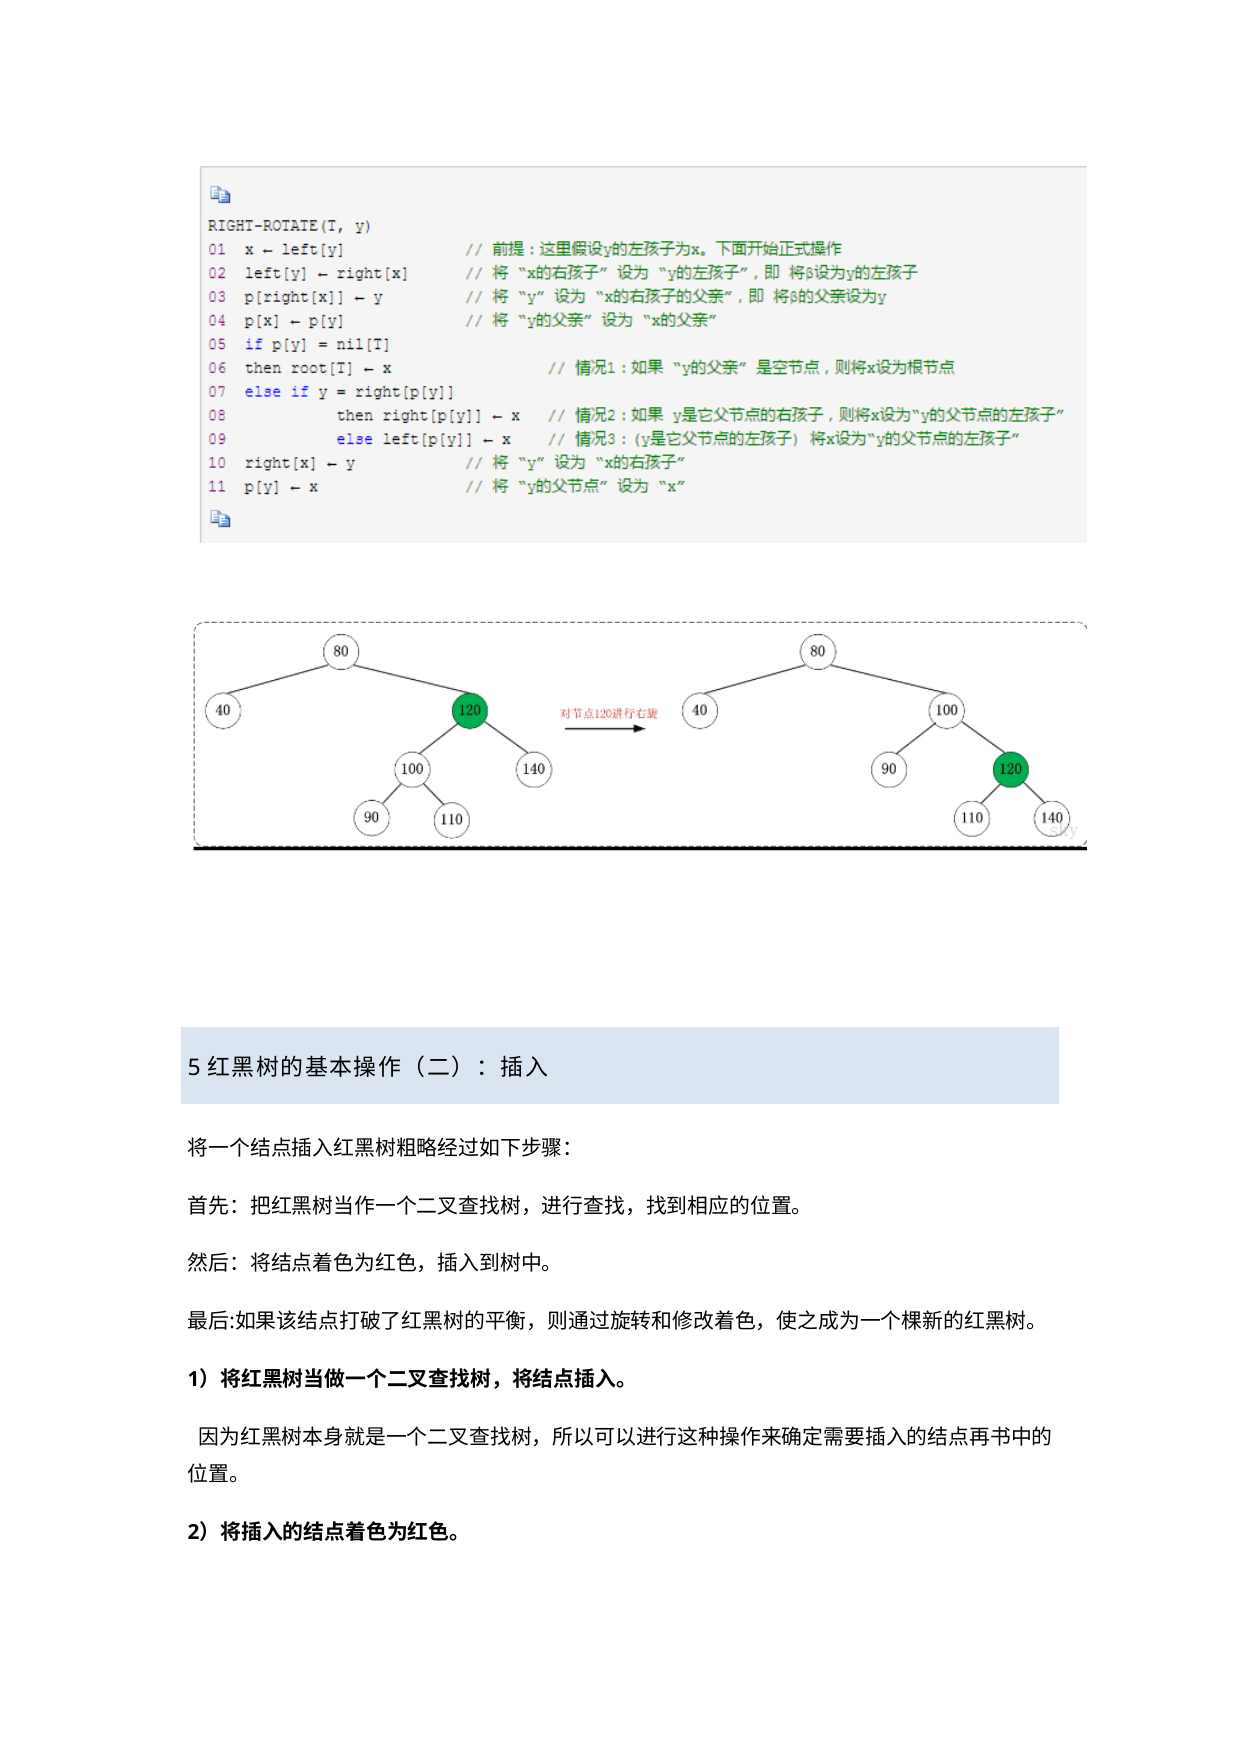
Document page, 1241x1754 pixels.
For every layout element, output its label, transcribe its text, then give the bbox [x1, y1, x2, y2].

subtitle 5红黑树的基本操作（二）：插入 [188, 1033, 1053, 1098]
picture [187, 162, 1087, 543]
text 2）将插入的结点着色为红色。 [187, 1514, 1053, 1547]
text 然后：将结点着色为红色，插入到树中。 [187, 1246, 1053, 1278]
text 将一个结点插入红黑树粗略经过如下步骤： [187, 1130, 1053, 1162]
text 首先：把红黑树当作一个二叉查找树，进行查找，找到相应的位置。 [187, 1188, 1053, 1220]
text 1）将红黑树当做一个二叉查找树，将结点插入。 [187, 1361, 1053, 1394]
text 最后:如果该结点打破了红黑树的平衡，则通过旋转和修改着色，使之成为一个棵新的红黑树。 [187, 1303, 1053, 1336]
text 因为红黑树本身就是一个二叉查找树，所以可以进行这种操作来确定需要插入的结点再书中的位置。 [187, 1419, 1053, 1489]
picture [187, 614, 1087, 857]
